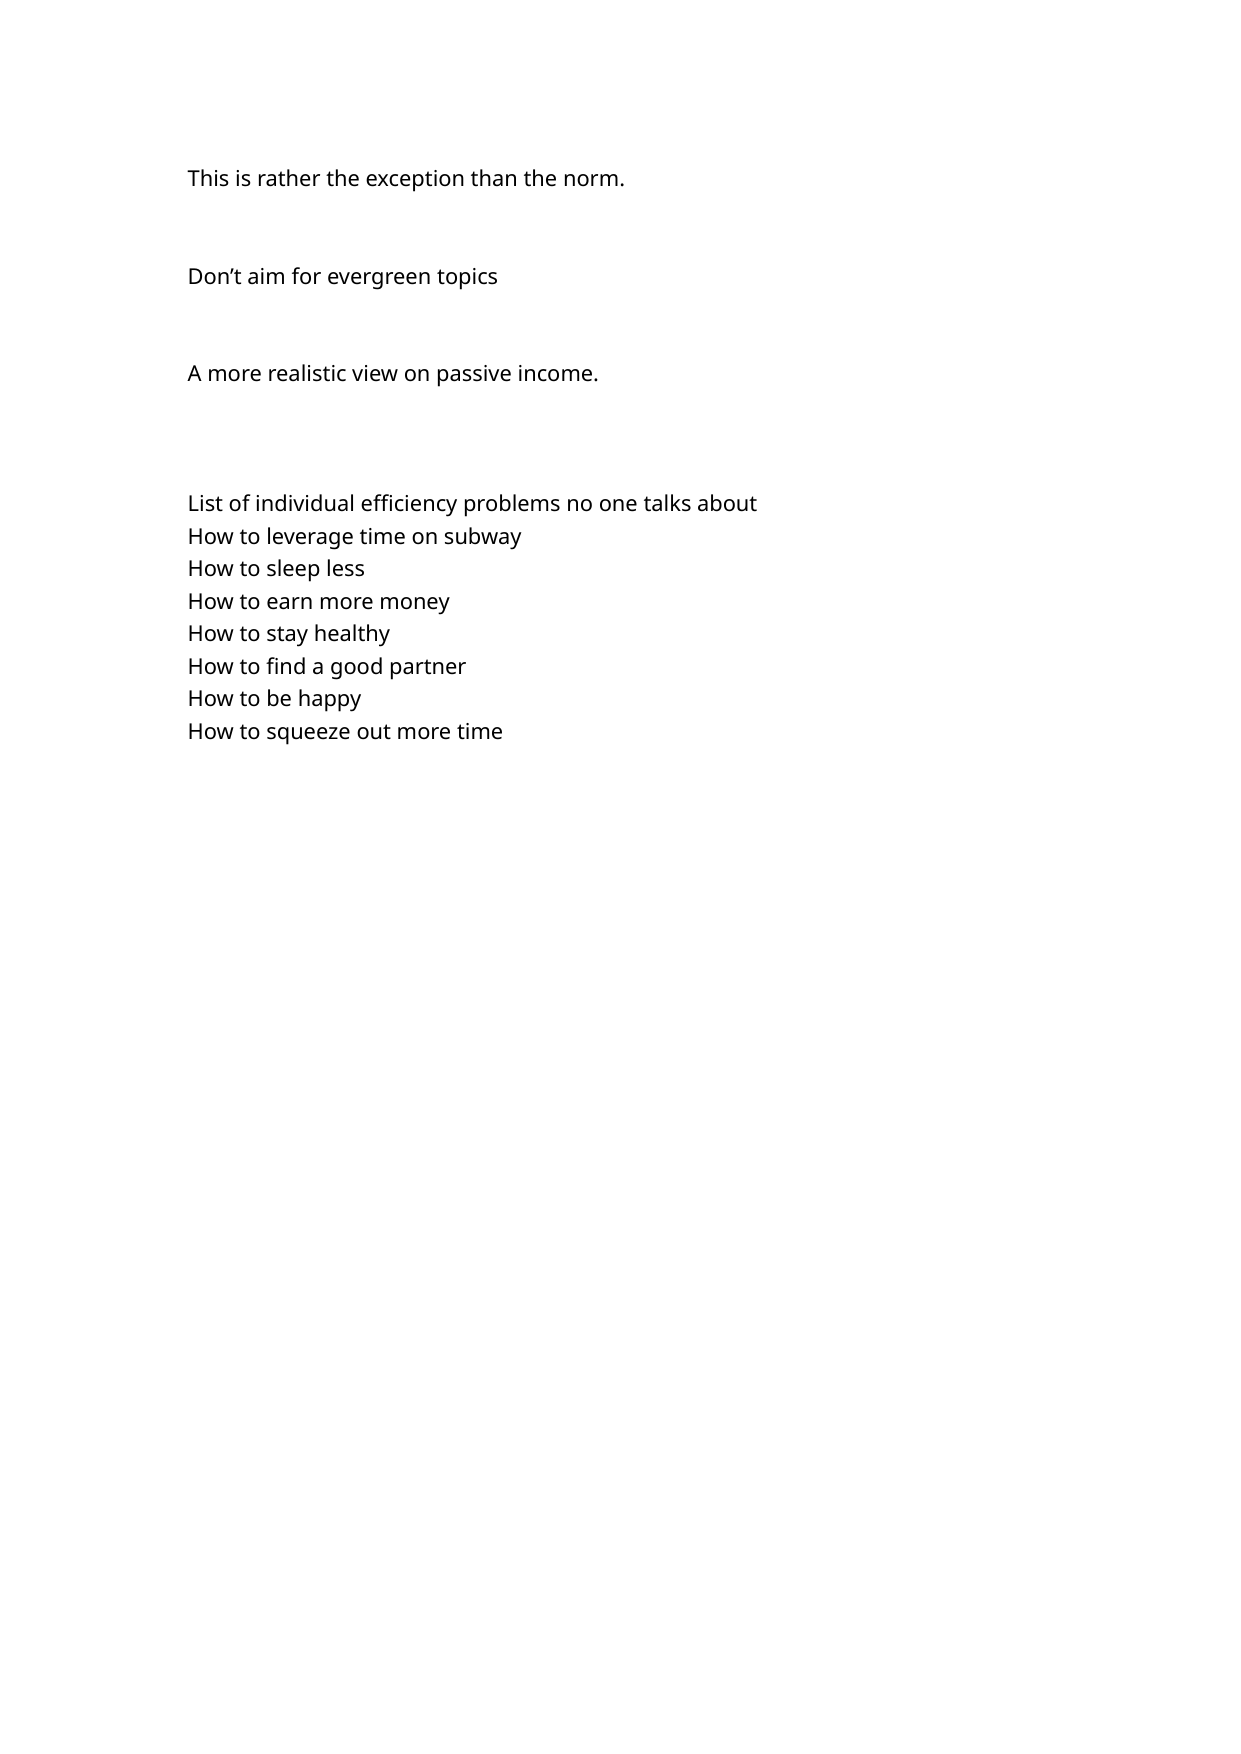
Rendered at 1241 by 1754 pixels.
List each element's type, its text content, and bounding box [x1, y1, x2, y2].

text This is rather the exception than the norm. [187, 162, 1053, 194]
text A more realistic view on passive income. [187, 357, 1053, 389]
text How to leverage time on subway [187, 519, 1053, 552]
text How to earn more money [187, 584, 1053, 617]
text How to stay healthy [187, 617, 1053, 649]
text How to be happy [187, 682, 1053, 714]
text How to squeeze out more time [187, 714, 1053, 747]
text How to sleep less [187, 552, 1053, 584]
text List of individual efficiency problems no one talks about [187, 487, 1053, 519]
text How to find a good partner [187, 649, 1053, 682]
text Don’t aim for evergreen topics [187, 259, 1053, 292]
